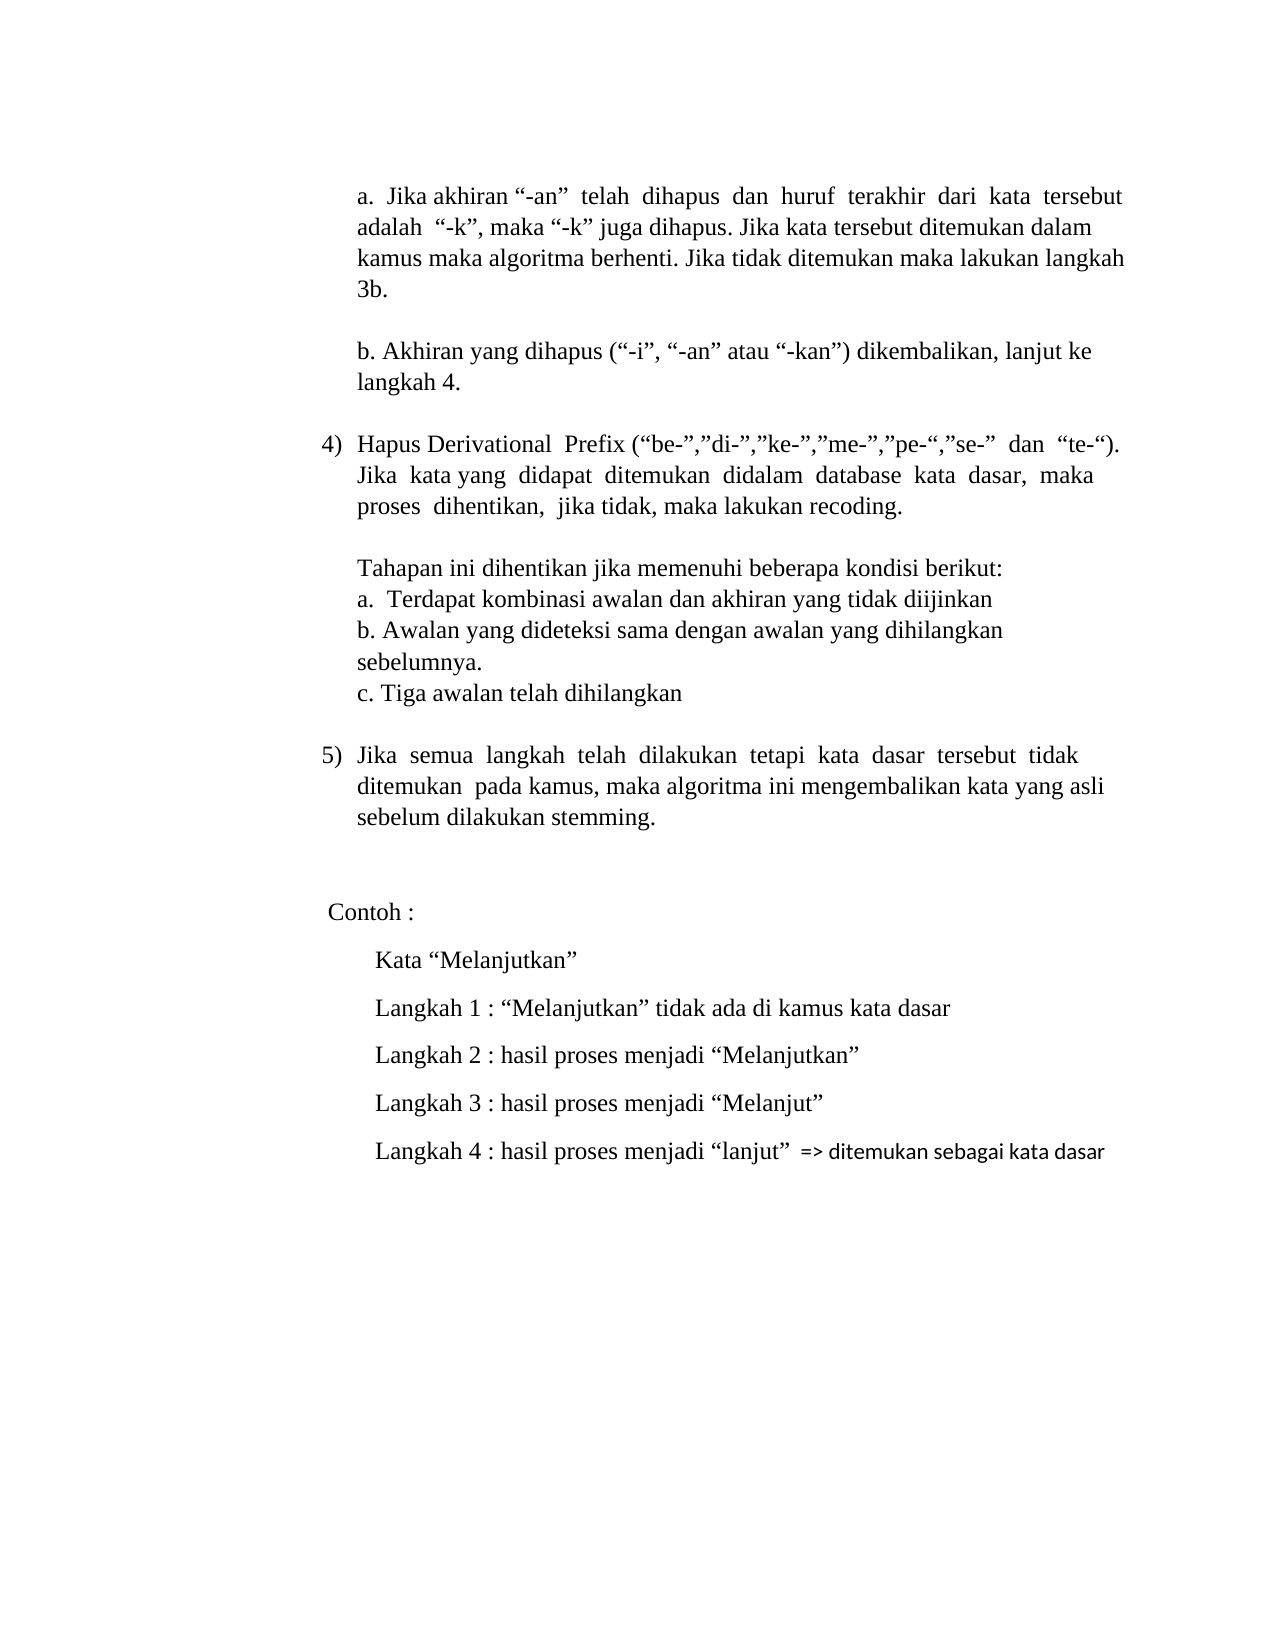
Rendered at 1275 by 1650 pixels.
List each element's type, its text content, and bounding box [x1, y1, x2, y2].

list Hapus Derivational Prefix (“be-”,”di-”,”ke-”,”me-”,”pe-“,”se-” dan “te-“). Jika kata yang didapat ditemukan didalam database kata dasar, maka proses dihentikan, jika tidak, maka lakukan recoding. [321, 429, 1125, 520]
list a. Terdapat kombinasi awalan dan akhiran yang tidak diijinkan [357, 584, 1125, 613]
list a. Jika akhiran “-an” telah dihapus dan huruf terakhir dari kata tersebut adalah “-k”, maka “-k” juga dihapus. Jika kata tersebut ditemukan dalam kamus maka algoritma berhenti. Jika tidak ditemukan maka lakukan langkah 3b. [357, 181, 1125, 303]
text Contoh : [150, 897, 1125, 926]
text Langkah 3 : hasil proses menjadi “Melanjut” [150, 1088, 1125, 1117]
list Tahapan ini dihentikan jika memenuhi beberapa kondisi berikut: [357, 553, 1125, 582]
text Kata “Melanjutkan” [150, 945, 1125, 974]
list Jika semua langkah telah dilakukan tetapi kata dasar tersebut tidak ditemukan pada kamus, maka algoritma ini mengembalikan kata yang asli sebelum dilakukan stemming. [321, 740, 1125, 831]
text Langkah 4 : hasil proses menjadi “lanjut” => ditemukan sebagai kata dasar [150, 1136, 1125, 1165]
list b. Awalan yang dideteksi sama dengan awalan yang dihilangkan sebelumnya. [357, 616, 1125, 675]
list b. Akhiran yang dihapus (“-i”, “-an” atau “-kan”) dikembalikan, lanjut ke langkah 4. [357, 336, 1125, 396]
text Langkah 1 : “Melanjutkan” tidak ada di kamus kata dasar [150, 993, 1125, 1021]
text Langkah 2 : hasil proses menjadi “Melanjutkan” [150, 1040, 1125, 1069]
list c. Tiga awalan telah dihilangkan [357, 678, 1125, 706]
